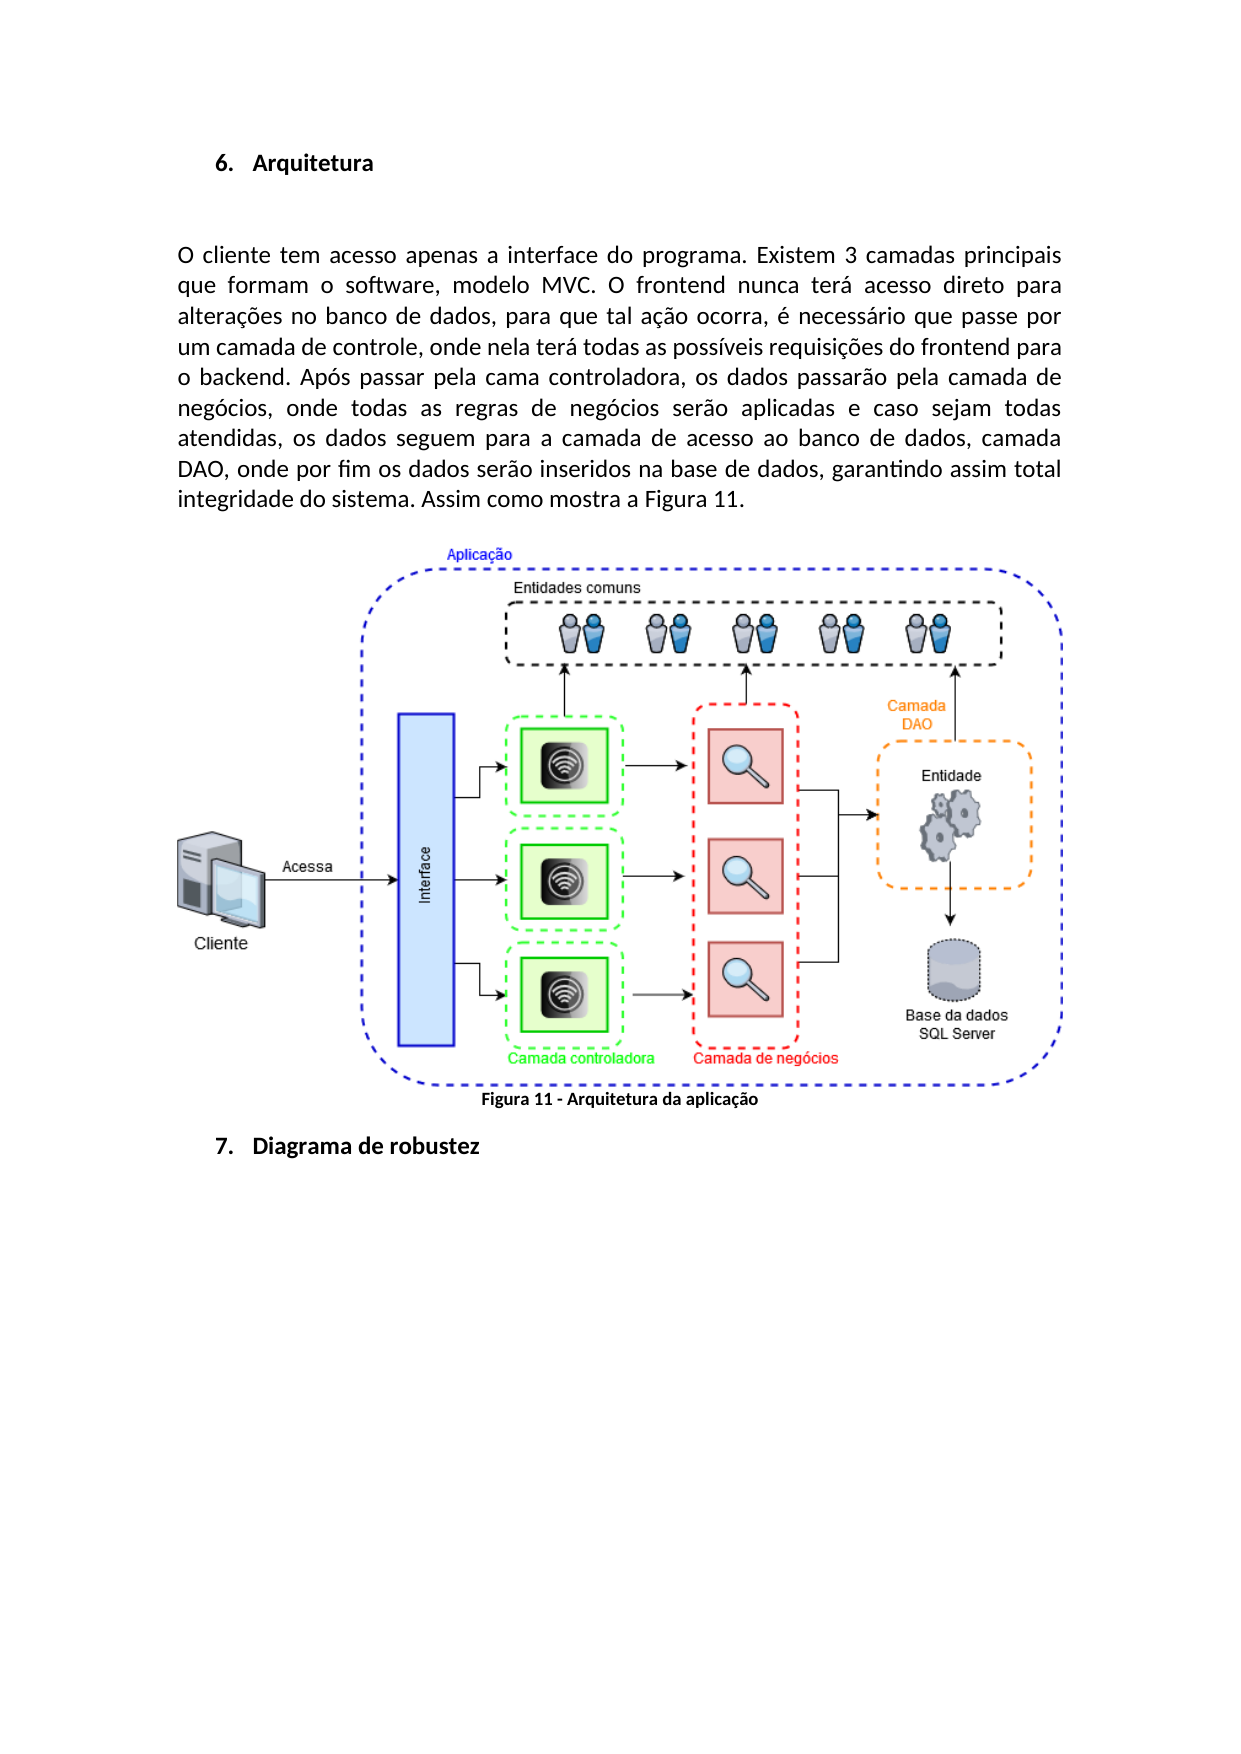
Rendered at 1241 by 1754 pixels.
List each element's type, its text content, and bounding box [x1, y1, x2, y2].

list Diagrama de robustez [215, 1130, 1063, 1161]
list Arquitetura [215, 148, 1063, 178]
picture [177, 544, 1063, 1087]
text O cliente tem acesso apenas a interface do programa. Existem 3 camadas principais que formam o software, modelo MVC. O frontend nunca terá acesso direto para alterações no banco de dados, para que tal ação ocorra, é necessário que passe por um camada de controle, onde nela terá todas as possíveis requisições do frontend para o backend. Após passar pela cama controladora, os dados passarão pela camada de negócios, onde todas as regras de negócios serão aplicadas e caso sejam todas atendidas, os dados seguem para a camada de acesso ao banco de dados, camada DAO, onde por fim os dados serão inseridos na base de dados, garantindo assim total integridade do sistema. Assim como mostra a Figura 11. [177, 239, 1063, 514]
